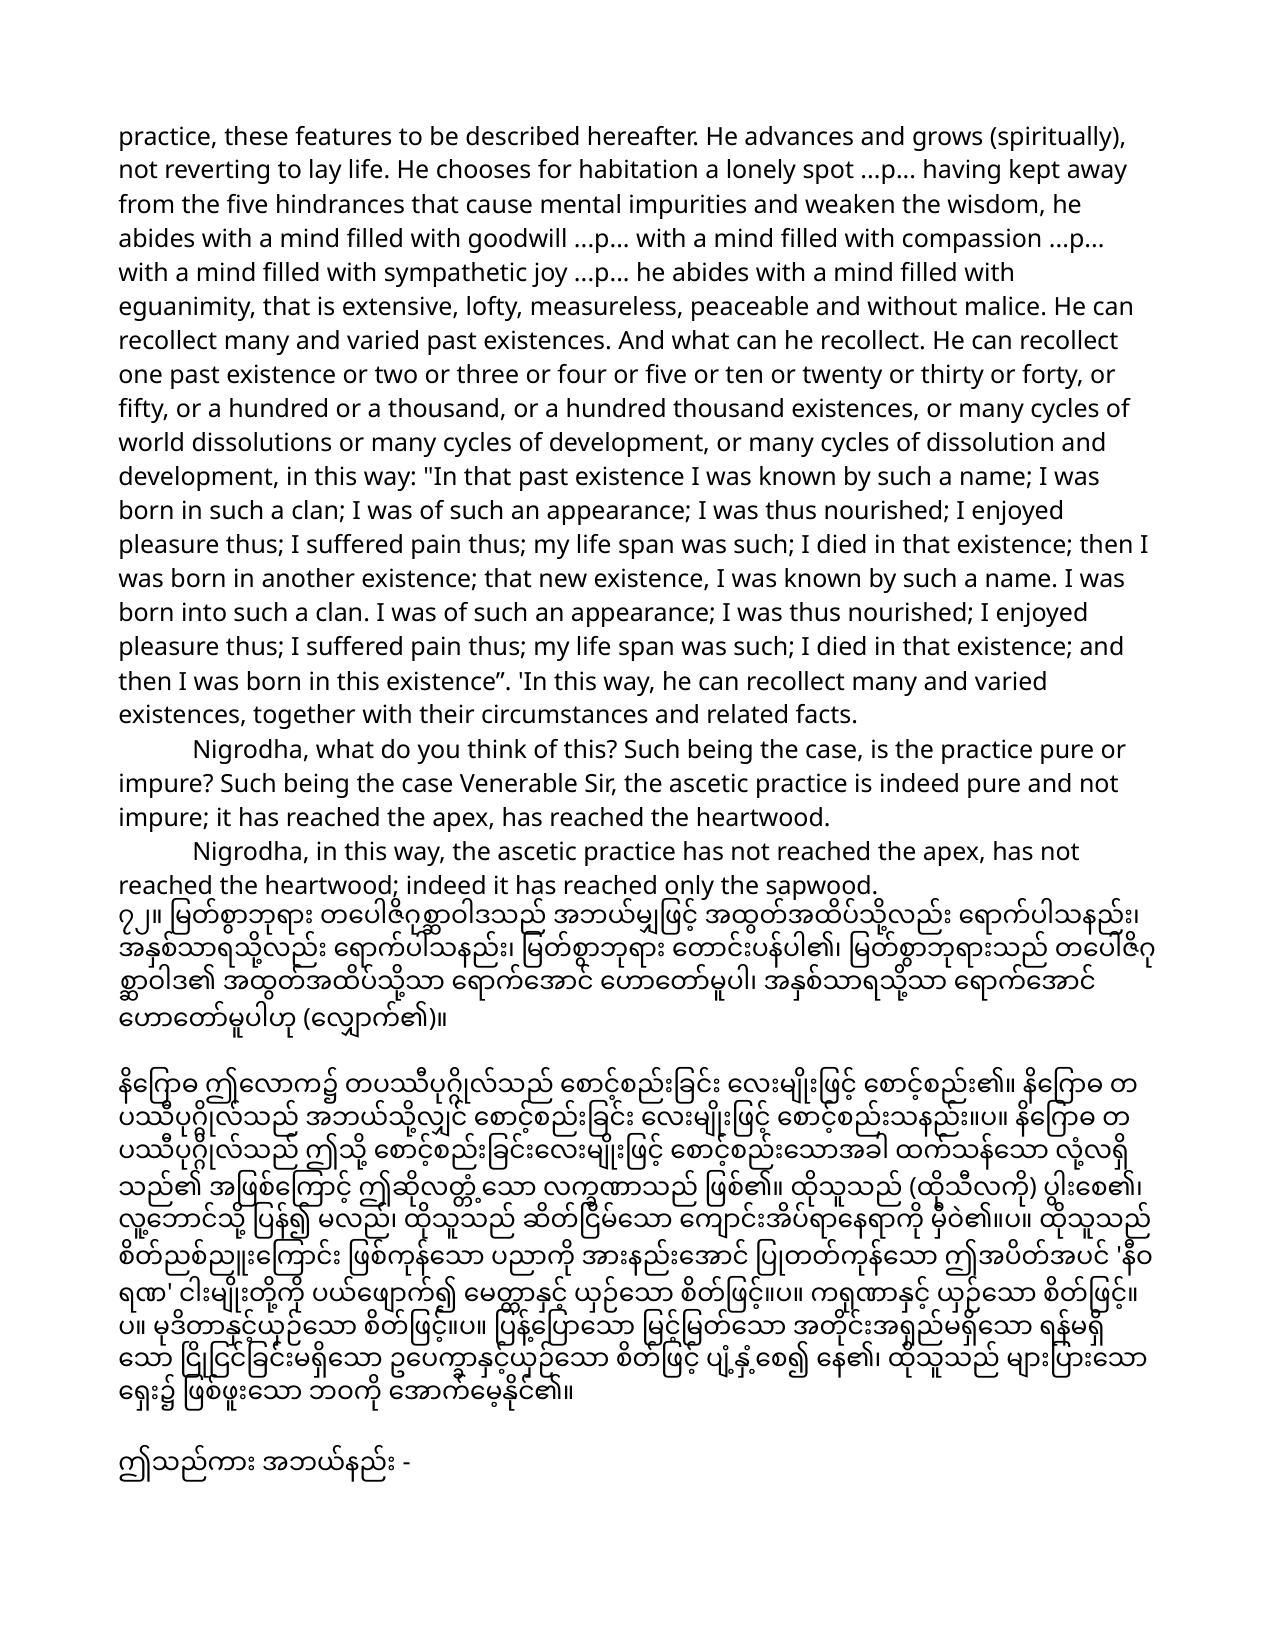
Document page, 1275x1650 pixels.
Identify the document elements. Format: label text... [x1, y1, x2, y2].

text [118, 118, 1157, 731]
text Nigrodha, in this way, the ascetic practice has not reached the apex, has not reached the heartwood; indeed it has reached only the sapwood. [118, 833, 1157, 902]
text နိဂြောဓ ဤလောက၌ တပဿီပုဂ္ဂိုလ်သည် စောင့်စည်းခြင်း လေးမျိုးဖြင့် စောင့်စည်း၏။ နိဂြောဓ တပဿီပုဂ္ဂိုလ်သည် အဘယ်သို့လျှင် စောင့်စည်းခြင်း လေးမျိုးဖြင့် စောင့်စည်းသနည်း။ပ။ နိဂြောဓ တပဿီပုဂ္ဂိုလ်သည် ဤသို့ စောင့်စည်းခြင်းလေးမျိုးဖြင့် စောင့်စည်းသောအခါ ထက်သန်သော လုံ့လရှိ သည်၏ အဖြစ်ကြောင့် ဤဆိုလတ္တံ့သော လက္ခဏာသည် ဖြစ်၏။ ထိုသူသည် (ထိုသီလကို) ပွါးစေ၏၊ လူ့ဘောင်သို့ ပြန်၍ မလည်၊ ထိုသူသည် ဆိတ်ငြိမ်သော ကျောင်းအိပ်ရာနေရာကို မှီဝဲ၏။ပ။ ထိုသူသည် စိတ်ညစ်ညူးကြောင်း ဖြစ်ကုန်သော ပညာကို အားနည်းအောင် ပြုတတ်ကုန်သော ဤအပိတ်အပင် 'နီဝရဏ' ငါးမျိုးတို့ကို ပယ်ဖျောက်၍ မေတ္တာနှင့် ယှဉ်သော စိတ်ဖြင့်။ပ။ ကရုဏာနှင့် ယှဉ်သော စိတ်ဖြင့်။ပ။ မုဒိတာနှင့်ယှဉ်သော စိတ်ဖြင့်။ပ။ ပြန့်ပြောသော မြင့်မြတ်သော အတိုင်းအရှည်မရှိသော ရန်မရှိသော ငြိုငြင်ခြင်းမရှိသော ဥပေက္ခာနှင့်ယှဉ်သော စိတ်ဖြင့် ပျံ့နှံ့စေ၍ နေ၏၊ ထိုသူသည် များပြားသော ရှေး၌ ဖြစ်ဖူးသော ဘဝကို အောက်မေ့နိုင်၏။ [118, 1070, 1157, 1409]
text ၇၂။ မြတ်စွာဘုရား တပေါဇိဂုစ္ဆာဝါဒသည် အဘယ်မျှဖြင့် အထွတ်အထိပ်သို့လည်း ရောက်ပါသနည်း၊ အနှစ်သာရသို့လည်း ရောက်ပါသနည်း၊ မြတ်စွာဘုရား တောင်းပန်ပါ၏၊ မြတ်စွာဘုရားသည် တပေါဇိဂုစ္ဆာဝါဒ၏ အထွတ်အထိပ်သို့သာ ရောက်အောင် ဟောတော်မူပါ၊ အနှစ်သာရသို့သာ ရောက်အောင် ဟောတော်မူပါဟု (လျှောက်၏)။ [118, 902, 1157, 1036]
text Nigrodha, what do you think of this? Such being the case, is the practice pure or impure? Such being the case Venerable Sir, the ascetic practice is indeed pure and not impure; it has reached the apex, has reached the heartwood. [118, 731, 1157, 833]
text ဤသည်ကား အဘယ်နည်း - [118, 1444, 1157, 1481]
